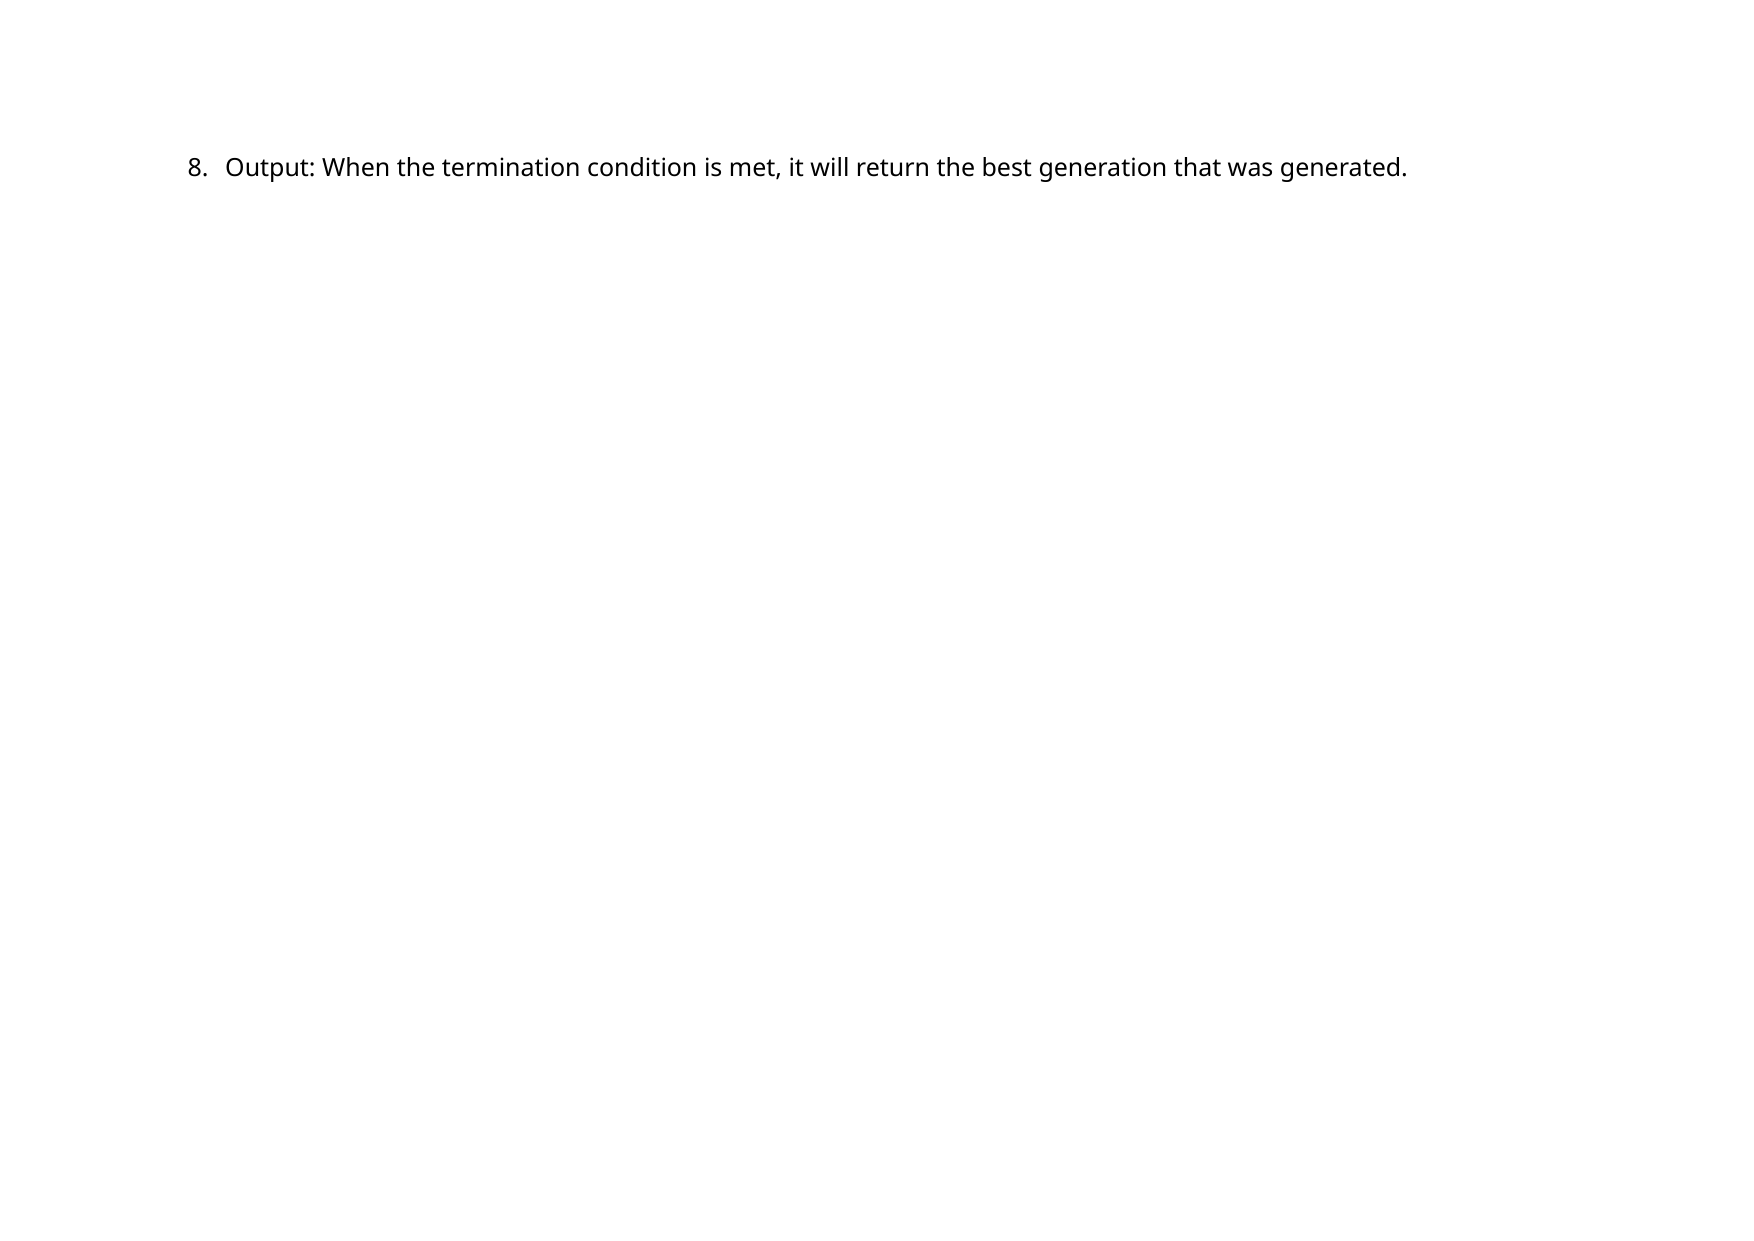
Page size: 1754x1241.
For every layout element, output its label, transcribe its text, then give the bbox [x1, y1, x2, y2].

list Output: When the termination condition is met, it will return the best generation that was generated. [187, 150, 1604, 184]
